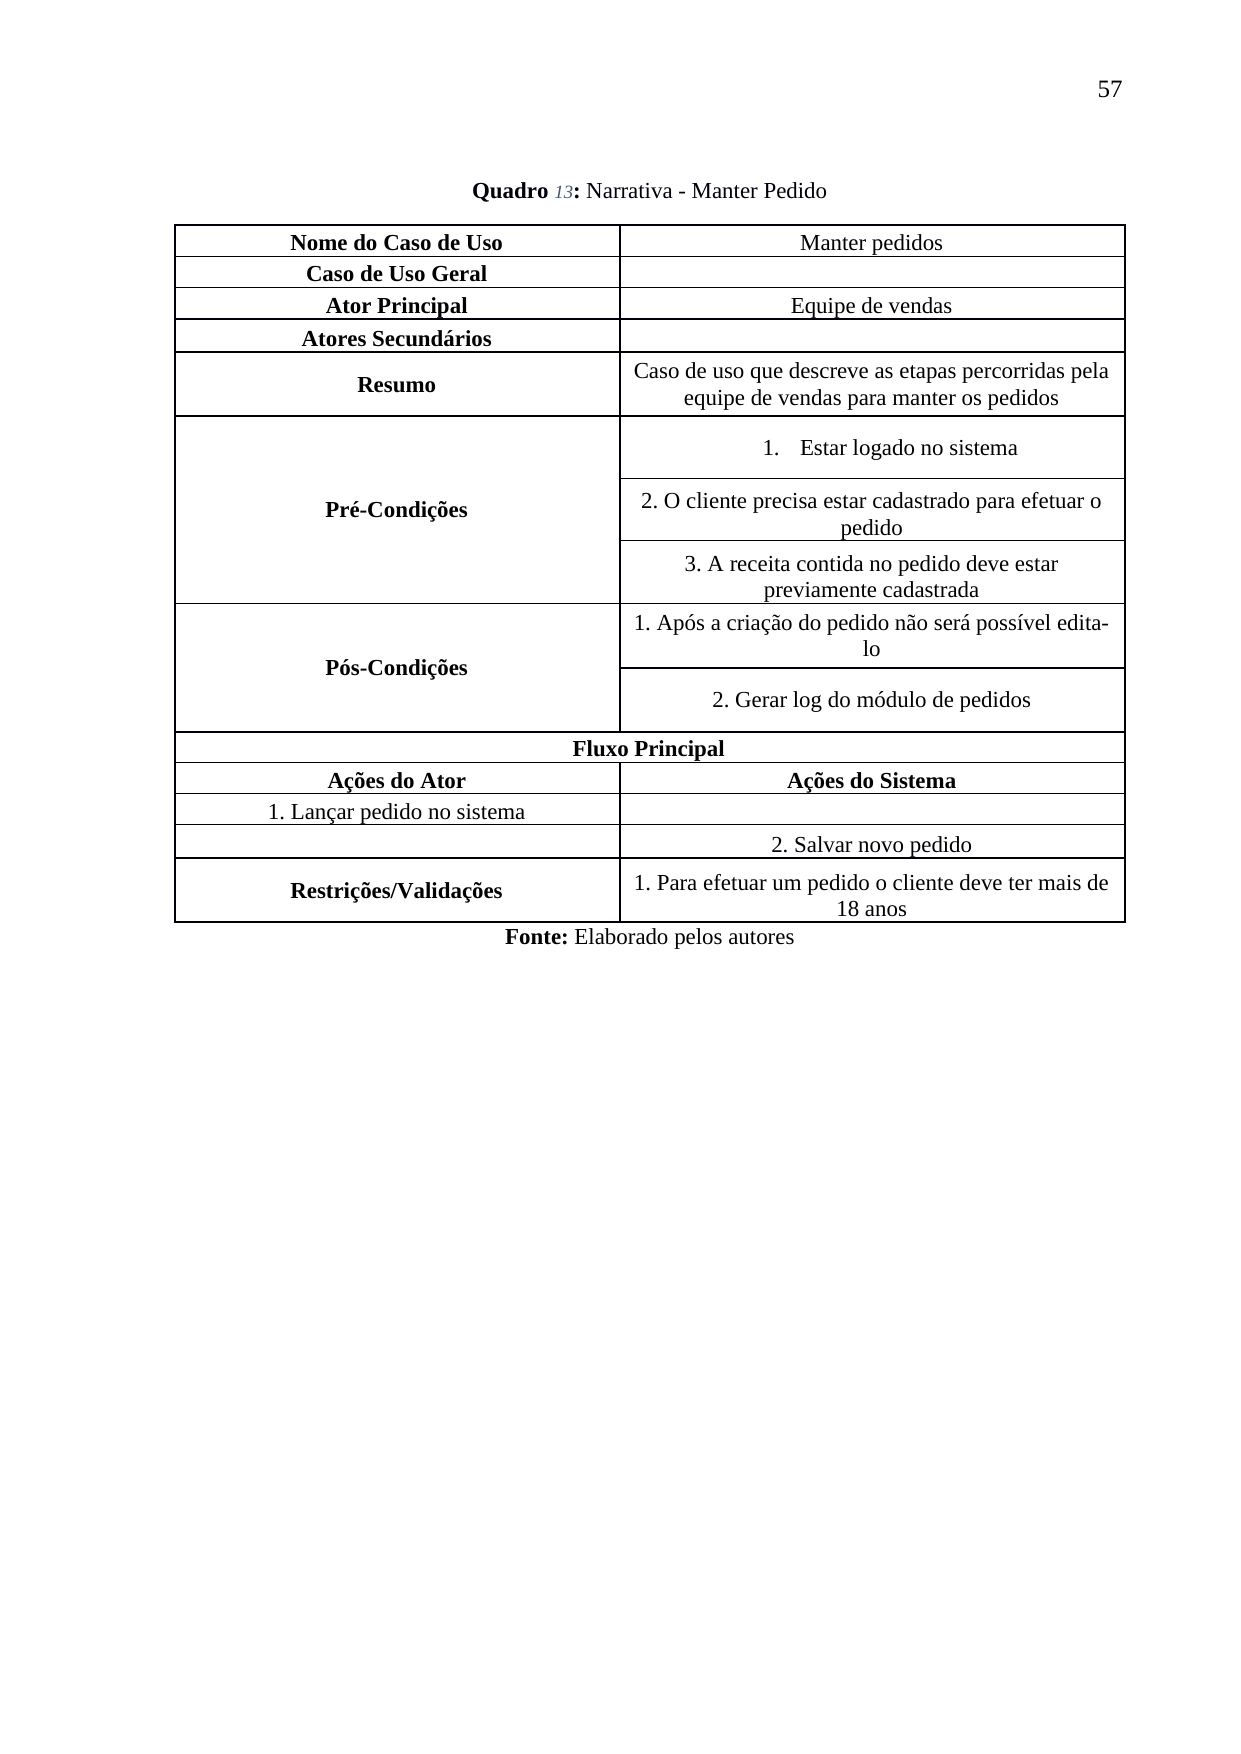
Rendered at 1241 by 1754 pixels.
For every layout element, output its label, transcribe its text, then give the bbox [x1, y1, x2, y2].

text Quadro 13: Narrativa - Manter Pedido [177, 177, 1122, 203]
table_cell Caso de Uso Geral [176, 257, 619, 287]
table_cell 1. Após a criação do pedido não será possível edita-lo [621, 604, 1124, 667]
table_cell Fluxo Principal [176, 733, 1124, 762]
table_cell 3. A receita contida no pedido deve estar previamente cadastrada [621, 541, 1124, 602]
table_cell [176, 825, 619, 857]
table_cell Pré-Condições [176, 417, 619, 602]
text Fonte: Elaborado pelos autores [177, 923, 1122, 950]
table_cell Atores Secundários [176, 320, 619, 351]
table_cell [621, 320, 1124, 351]
table_cell Resumo [176, 353, 619, 415]
table_header Nome do Caso de Uso [176, 226, 619, 256]
table_cell Ações do Sistema [621, 763, 1124, 793]
table_cell Caso de uso que descreve as etapas percorridas pela equipe de vendas para manter os pedidos [621, 353, 1124, 415]
table_cell 2. Gerar log do módulo de pedidos [621, 669, 1124, 731]
table_cell [621, 794, 1124, 824]
table_cell Estar logado no sistema [621, 417, 1124, 477]
table_cell Ações do Ator [176, 763, 619, 793]
table_cell [621, 257, 1124, 287]
table_cell 2. O cliente precisa estar cadastrado para efetuar o pedido [621, 479, 1124, 540]
table_header Manter pedidos [621, 226, 1124, 256]
table_cell Ator Principal [176, 288, 619, 318]
table_cell 1. Lançar pedido no sistema [176, 794, 619, 824]
table_cell 2. Salvar novo pedido [621, 825, 1124, 857]
table_cell 1. Para efetuar um pedido o cliente deve ter mais de 18 anos [621, 859, 1124, 921]
table_cell Equipe de vendas [621, 288, 1124, 318]
table_cell Pós-Condições [176, 604, 619, 731]
table_cell Restrições/Validações [176, 859, 619, 921]
